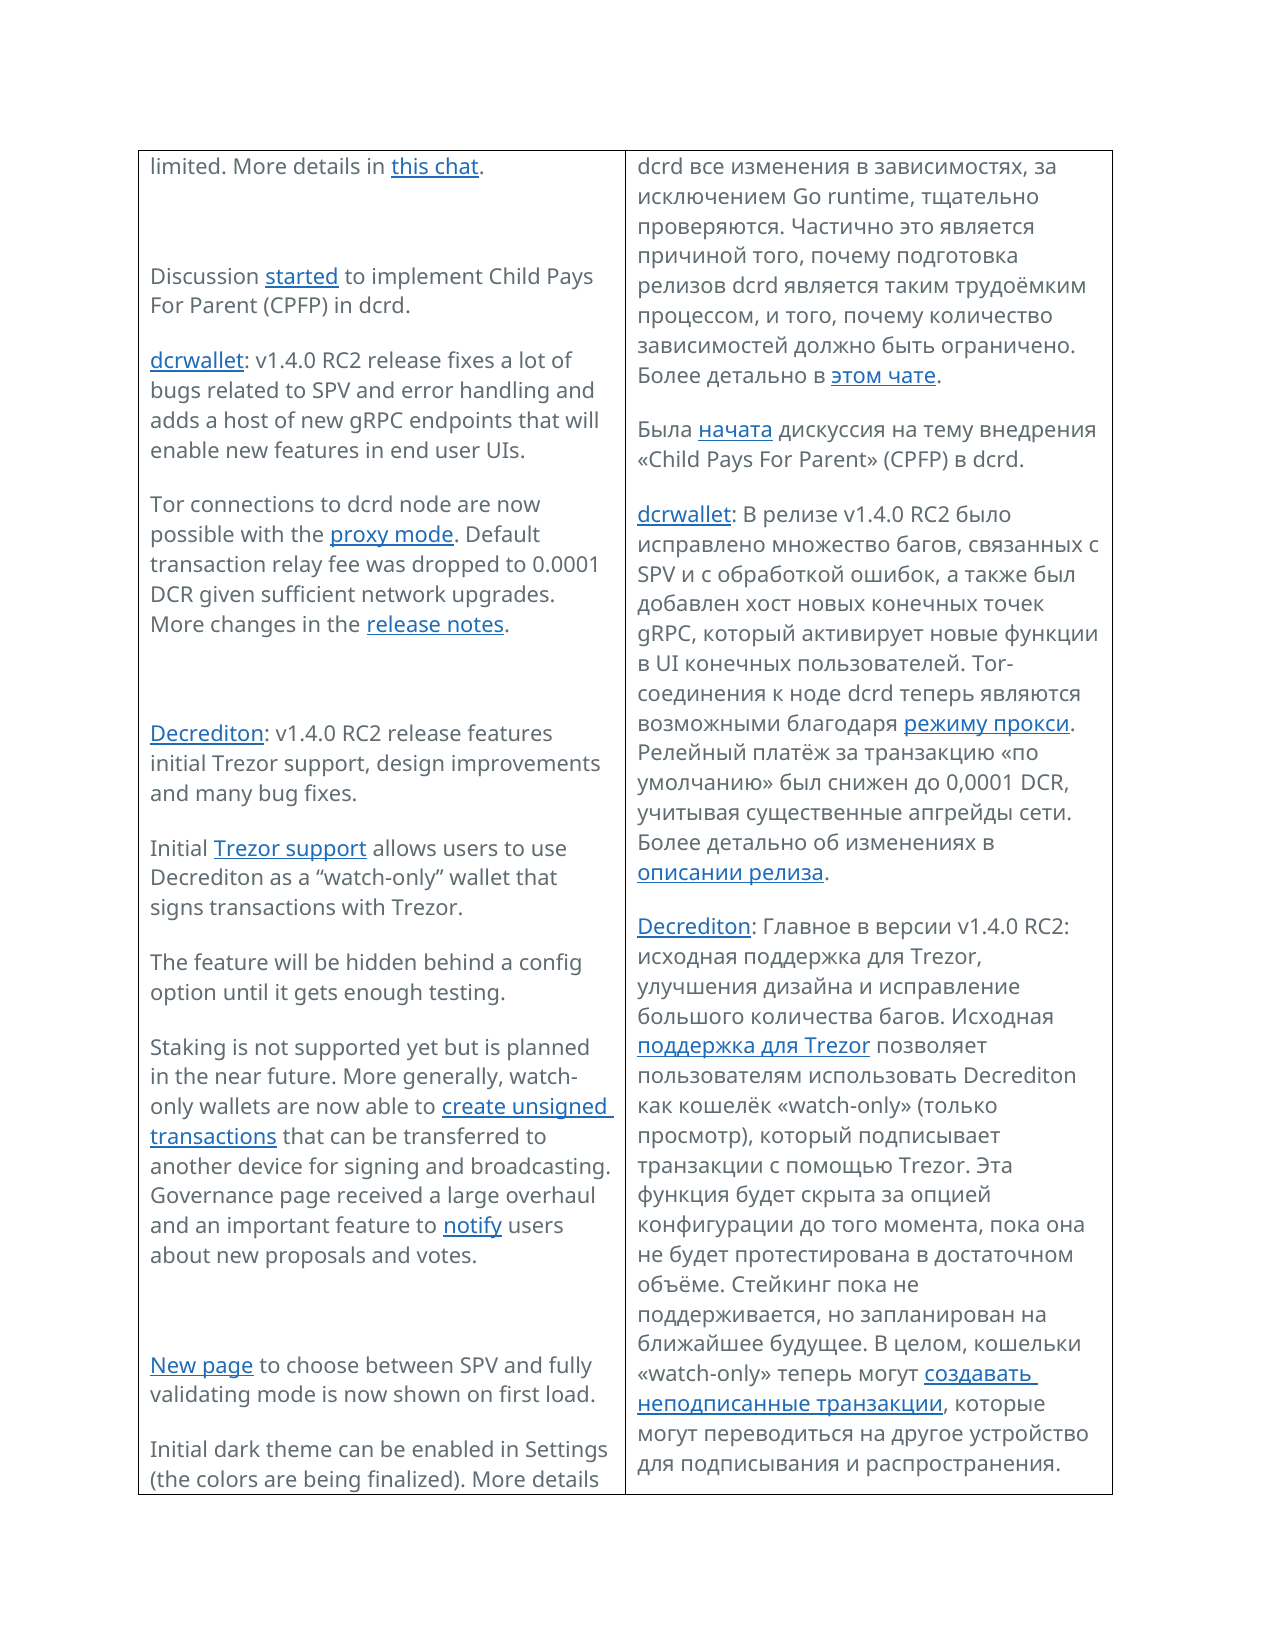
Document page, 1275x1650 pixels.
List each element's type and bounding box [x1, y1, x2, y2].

table_cell [626, 151, 1112, 1494]
table_cell [139, 151, 625, 1494]
